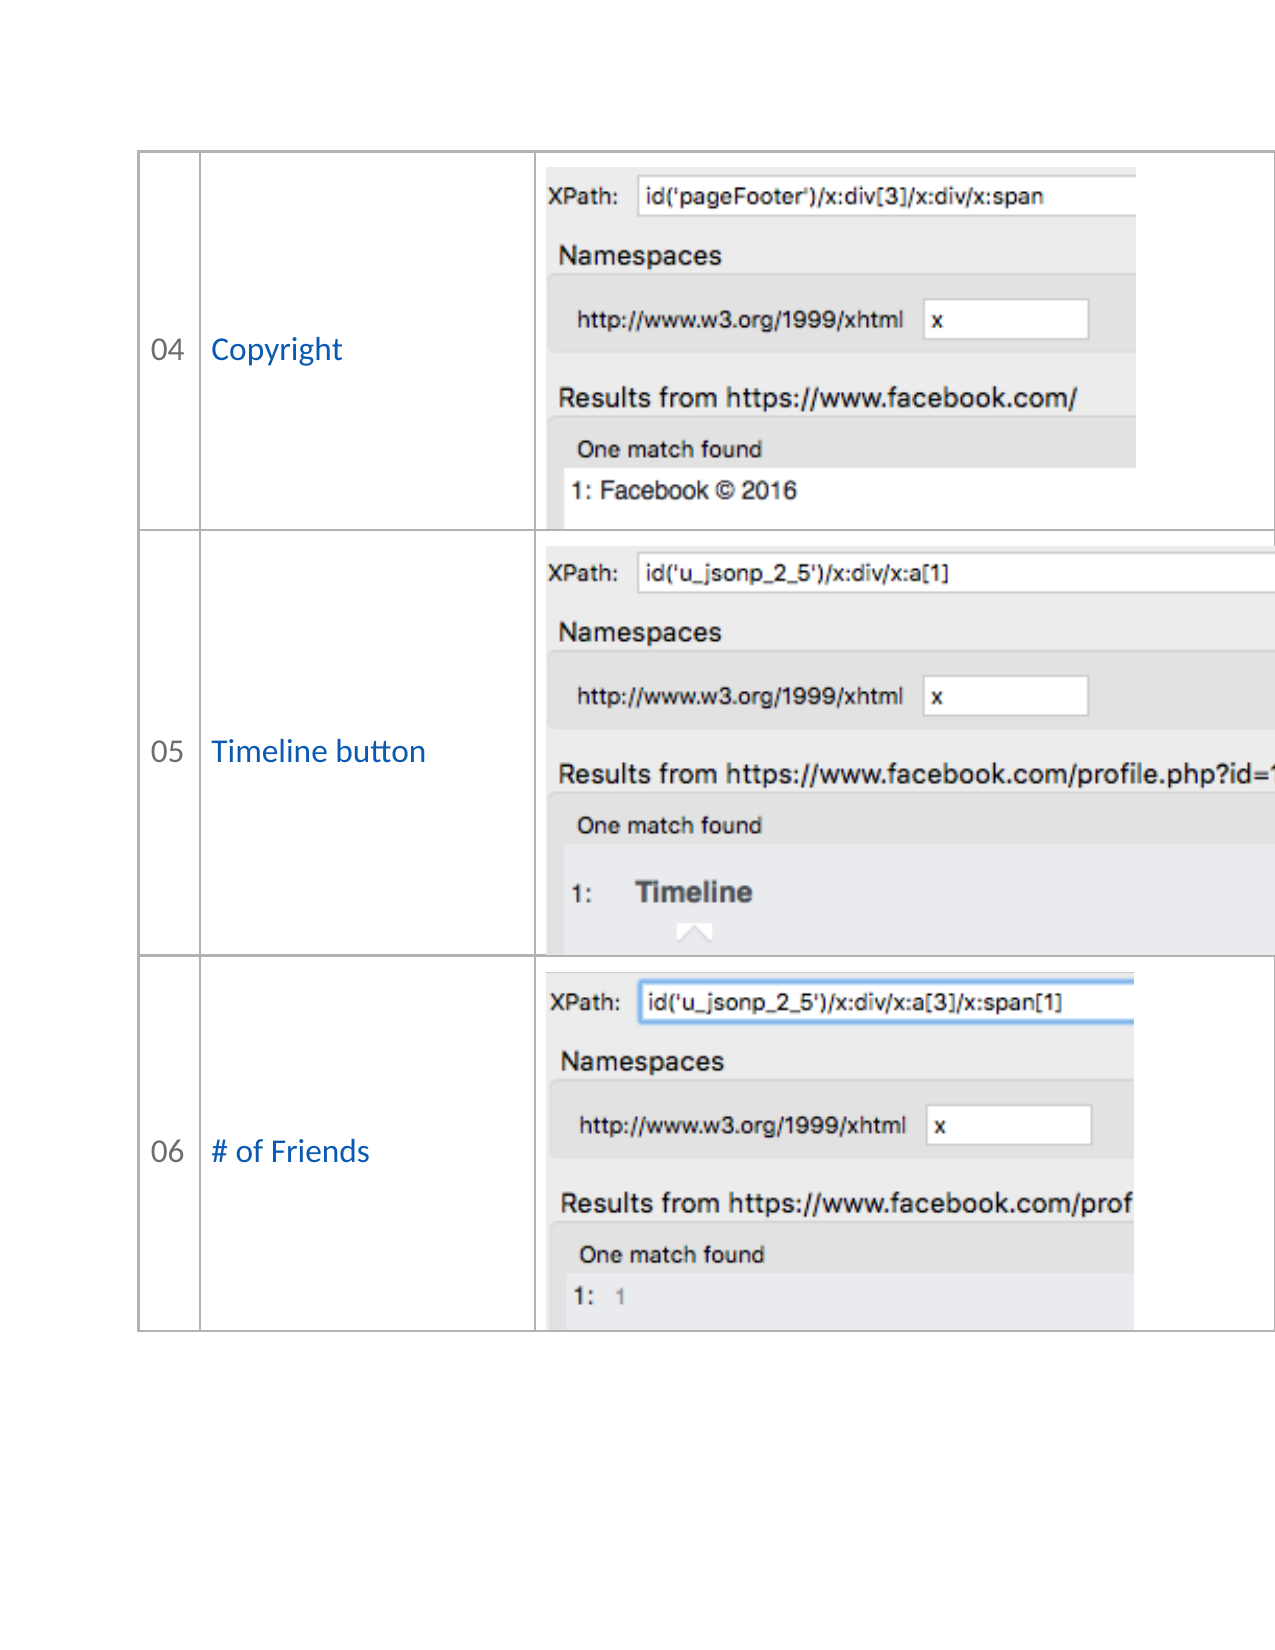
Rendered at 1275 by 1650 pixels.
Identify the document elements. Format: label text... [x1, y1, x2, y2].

picture [546, 167, 1136, 529]
table_cell [536, 153, 1274, 529]
table_cell 04 [140, 153, 199, 529]
table_cell 06 [140, 957, 199, 1329]
table_cell # of Friends [201, 957, 534, 1329]
picture [546, 972, 1134, 1330]
table_cell Copyright [201, 153, 534, 529]
table_cell [536, 531, 1274, 954]
table_cell 05 [140, 531, 199, 954]
picture [546, 546, 1275, 955]
table_cell [536, 957, 1274, 1329]
table_cell Timeline button [201, 531, 534, 954]
